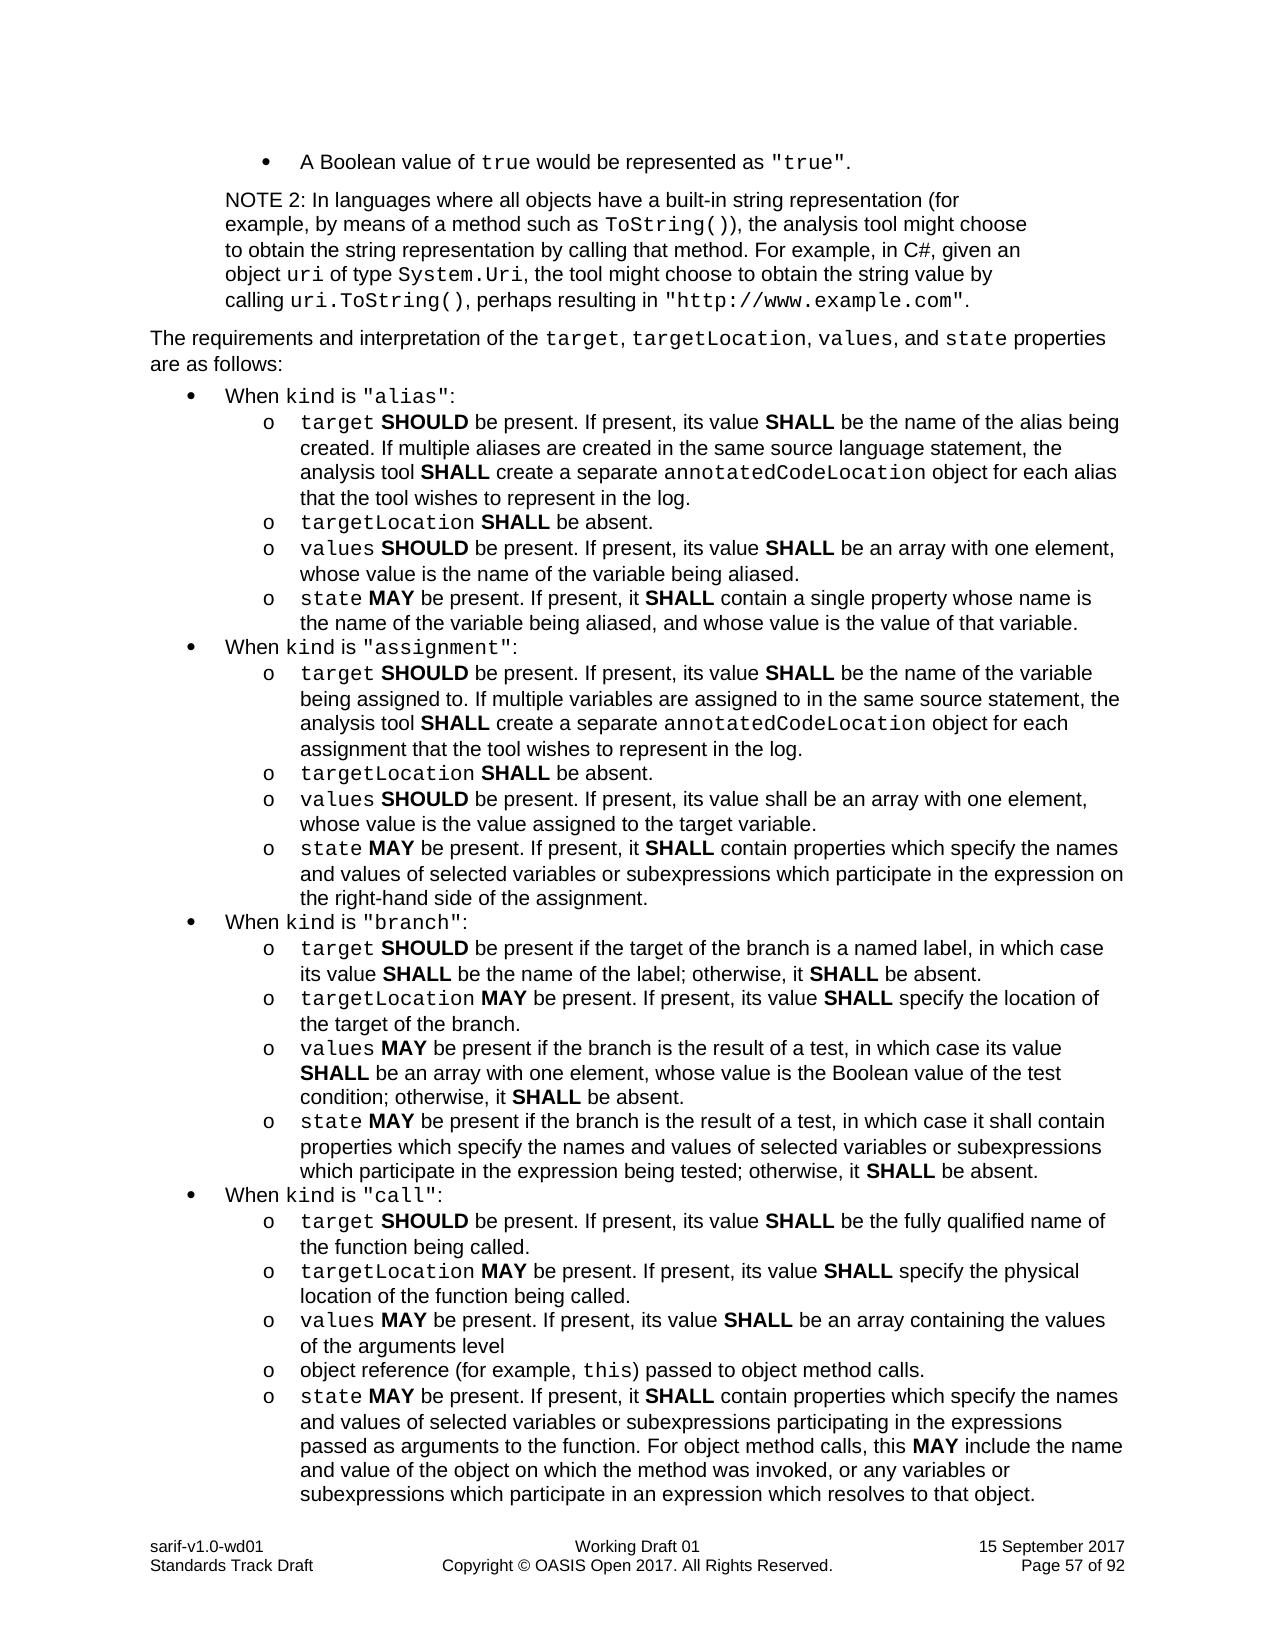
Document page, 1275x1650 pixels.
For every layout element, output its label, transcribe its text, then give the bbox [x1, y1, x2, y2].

list state MAY be present. If present, it SHALL contain properties which specify the names and values of selected variables or subexpressions participating in the expressions passed as arguments to the function. For object method calls, this MAY include the name and value of the object on which the method was invoked, or any variables or subexpressions which participate in an expression which resolves to that object. [262, 1384, 1125, 1506]
list values SHOULD be present. If present, its value SHALL be an array with one element, whose value is the name of the variable being aliased. [262, 536, 1125, 585]
list targetLocation MAY be present. If present, its value SHALL specify the location of the target of the branch. [262, 986, 1125, 1035]
list When kind is "alias": [187, 384, 1125, 410]
list When kind is "call": [187, 1183, 1125, 1209]
text The requirements and interpretation of the target, targetLocation, values, and state properties are as follows: [150, 326, 1125, 376]
text NOTE 2: In languages where all objects have a built-in string representation (for example, by means of a method such as ToString()), the analysis tool might choose to obtain the string representation by calling that method. For example, in C#, given an object uri of type System.Uri, the tool might choose to obtain the string value by calling uri.ToString(), perhaps resulting in "http://www.example.com". [225, 188, 1050, 314]
list target SHOULD be present. If present, its value SHALL be the name of the alias being created. If multiple aliases are created in the same source language statement, the analysis tool SHALL create a separate annotatedCodeLocation object for each alias that the tool wishes to represent in the log. [262, 410, 1125, 510]
list target SHOULD be present. If present, its value SHALL be the fully qualified name of the function being called. [262, 1209, 1125, 1258]
list target SHOULD be present if the target of the branch is a named label, in which case its value SHALL be the name of the label; otherwise, it SHALL be absent. [262, 936, 1125, 986]
list When kind is "assignment": [187, 635, 1125, 661]
list state MAY be present if the branch is the result of a test, in which case it shall contain properties which specify the names and values of selected variables or subexpressions which participate in the expression being tested; otherwise, it SHALL be absent. [262, 1109, 1125, 1183]
list target SHOULD be present. If present, its value SHALL be the name of the variable being assigned to. If multiple variables are assigned to in the same source statement, the analysis tool SHALL create a separate annotatedCodeLocation object for each assignment that the tool wishes to represent in the log. [262, 661, 1125, 761]
list object reference (for example, this) passed to object method calls. [262, 1358, 1125, 1384]
list values MAY be present if the branch is the result of a test, in which case its value SHALL be an array with one element, whose value is the Boolean value of the test condition; otherwise, it SHALL be absent. [262, 1035, 1125, 1109]
list state MAY be present. If present, it SHALL contain a single property whose name is the name of the variable being aliased, and whose value is the value of that variable. [262, 585, 1125, 635]
list targetLocation SHALL be absent. [262, 510, 1125, 536]
list values SHOULD be present. If present, its value shall be an array with one element, whose value is the value assigned to the target variable. [262, 786, 1125, 836]
list targetLocation SHALL be absent. [262, 761, 1125, 786]
list state MAY be present. If present, it SHALL contain properties which specify the names and values of selected variables or subexpressions which participate in the expression on the right-hand side of the assignment. [262, 836, 1125, 910]
list When kind is "branch": [187, 910, 1125, 936]
list targetLocation MAY be present. If present, its value SHALL specify the physical location of the function being called. [262, 1258, 1125, 1308]
list A Boolean value of true would be represented as "true". [262, 150, 1050, 176]
list values MAY be present. If present, its value SHALL be an array containing the values of the arguments level [262, 1308, 1125, 1358]
